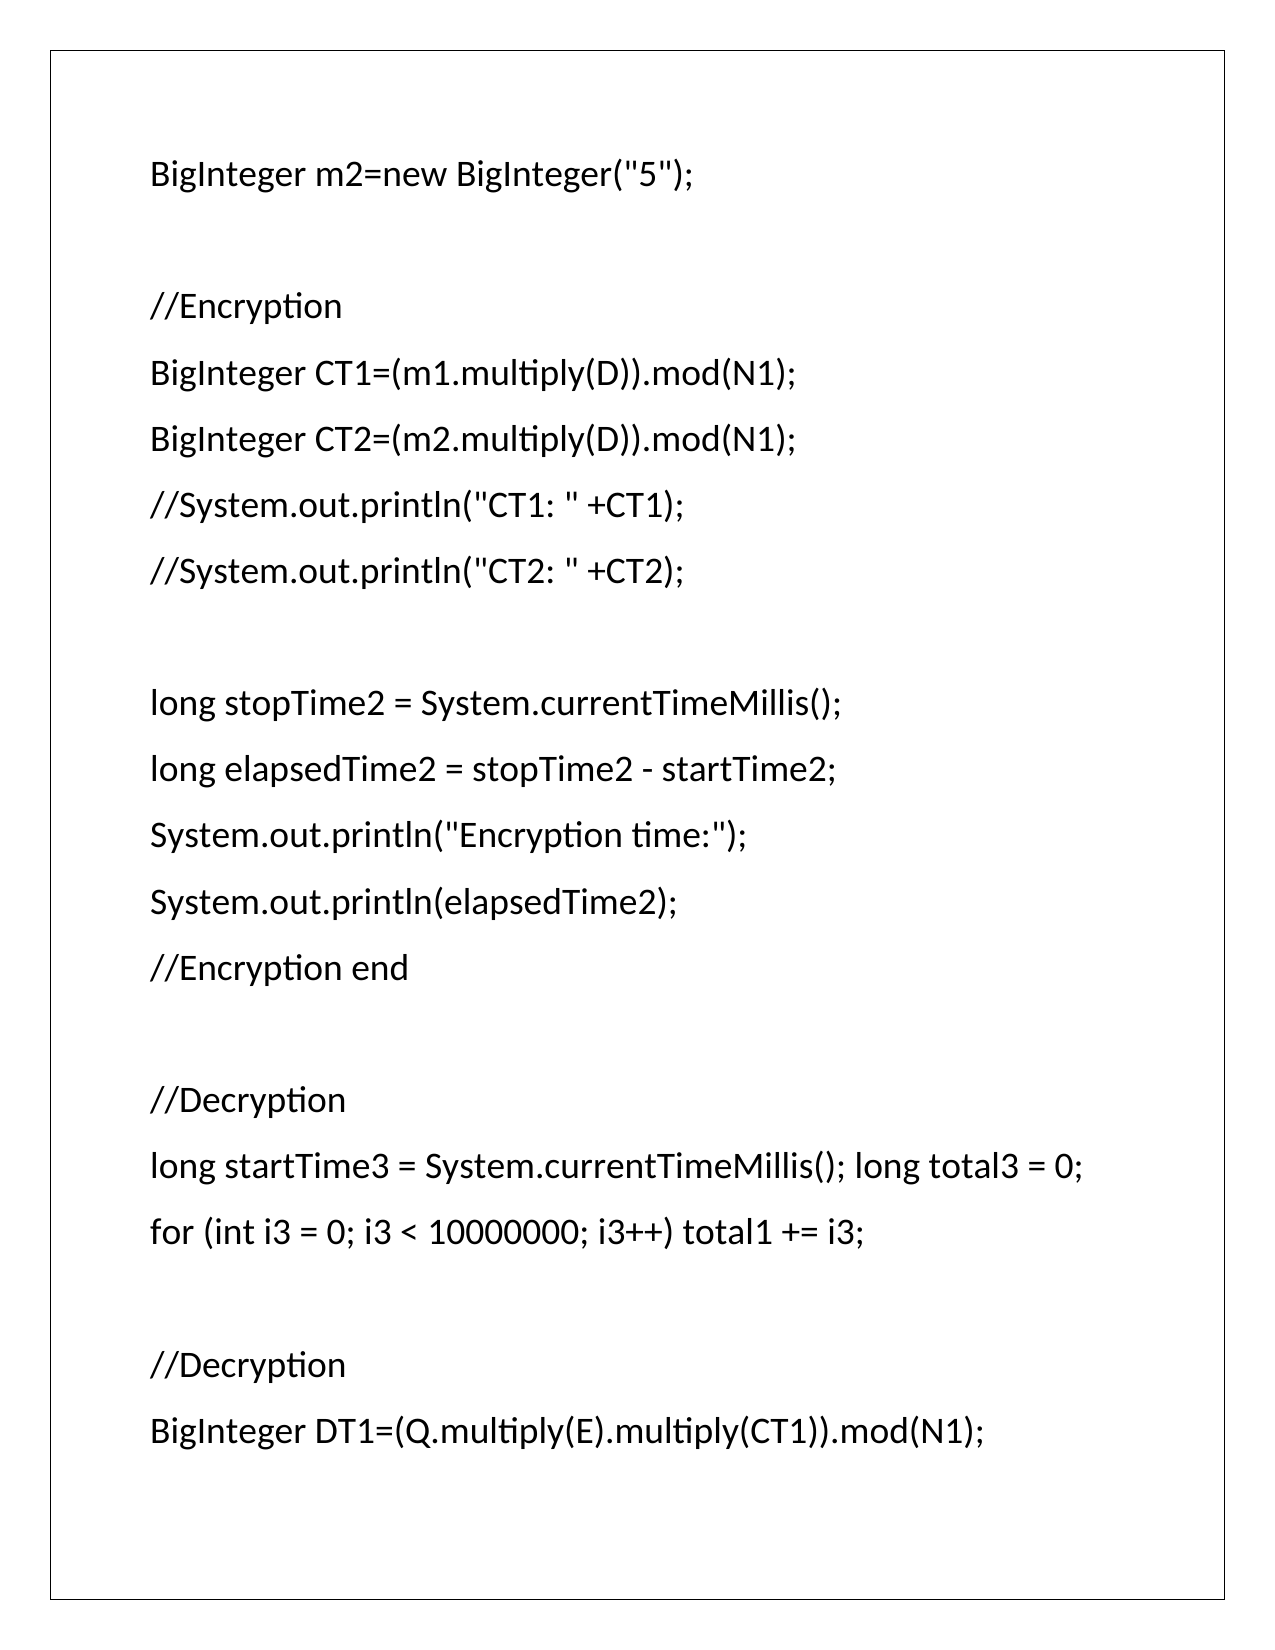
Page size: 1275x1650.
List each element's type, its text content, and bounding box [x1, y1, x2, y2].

text //System.out.println("CT2: " +CT2); [150, 547, 1125, 593]
text BigInteger CT1=(m1.multiply(D)).mod(N1); [150, 348, 1125, 394]
text System.out.println("Encryption time:"); [150, 811, 1125, 857]
text BigInteger m2=new BigInteger("5"); [150, 150, 1125, 196]
text long stopTime2 = System.currentTimeMillis(); [150, 679, 1125, 725]
text //Decryption [150, 1341, 1125, 1386]
text //Encryption end [150, 944, 1125, 989]
text //System.out.println("CT1: " +CT1); [150, 481, 1125, 527]
text //Decryption [150, 1076, 1125, 1122]
text System.out.println(elapsedTime2); [150, 878, 1125, 923]
text for (int i3 = 0; i3 < 10000000; i3++) total1 += i3; [150, 1208, 1125, 1254]
text BigInteger DT1=(Q.multiply(E).multiply(CT1)).mod(N1); [150, 1407, 1125, 1453]
text long elapsedTime2 = stopTime2 - startTime2; [150, 745, 1125, 791]
text //Encryption [150, 282, 1125, 328]
text long startTime3 = System.currentTimeMillis(); long total3 = 0; [150, 1142, 1125, 1188]
text BigInteger CT2=(m2.multiply(D)).mod(N1); [150, 414, 1125, 460]
